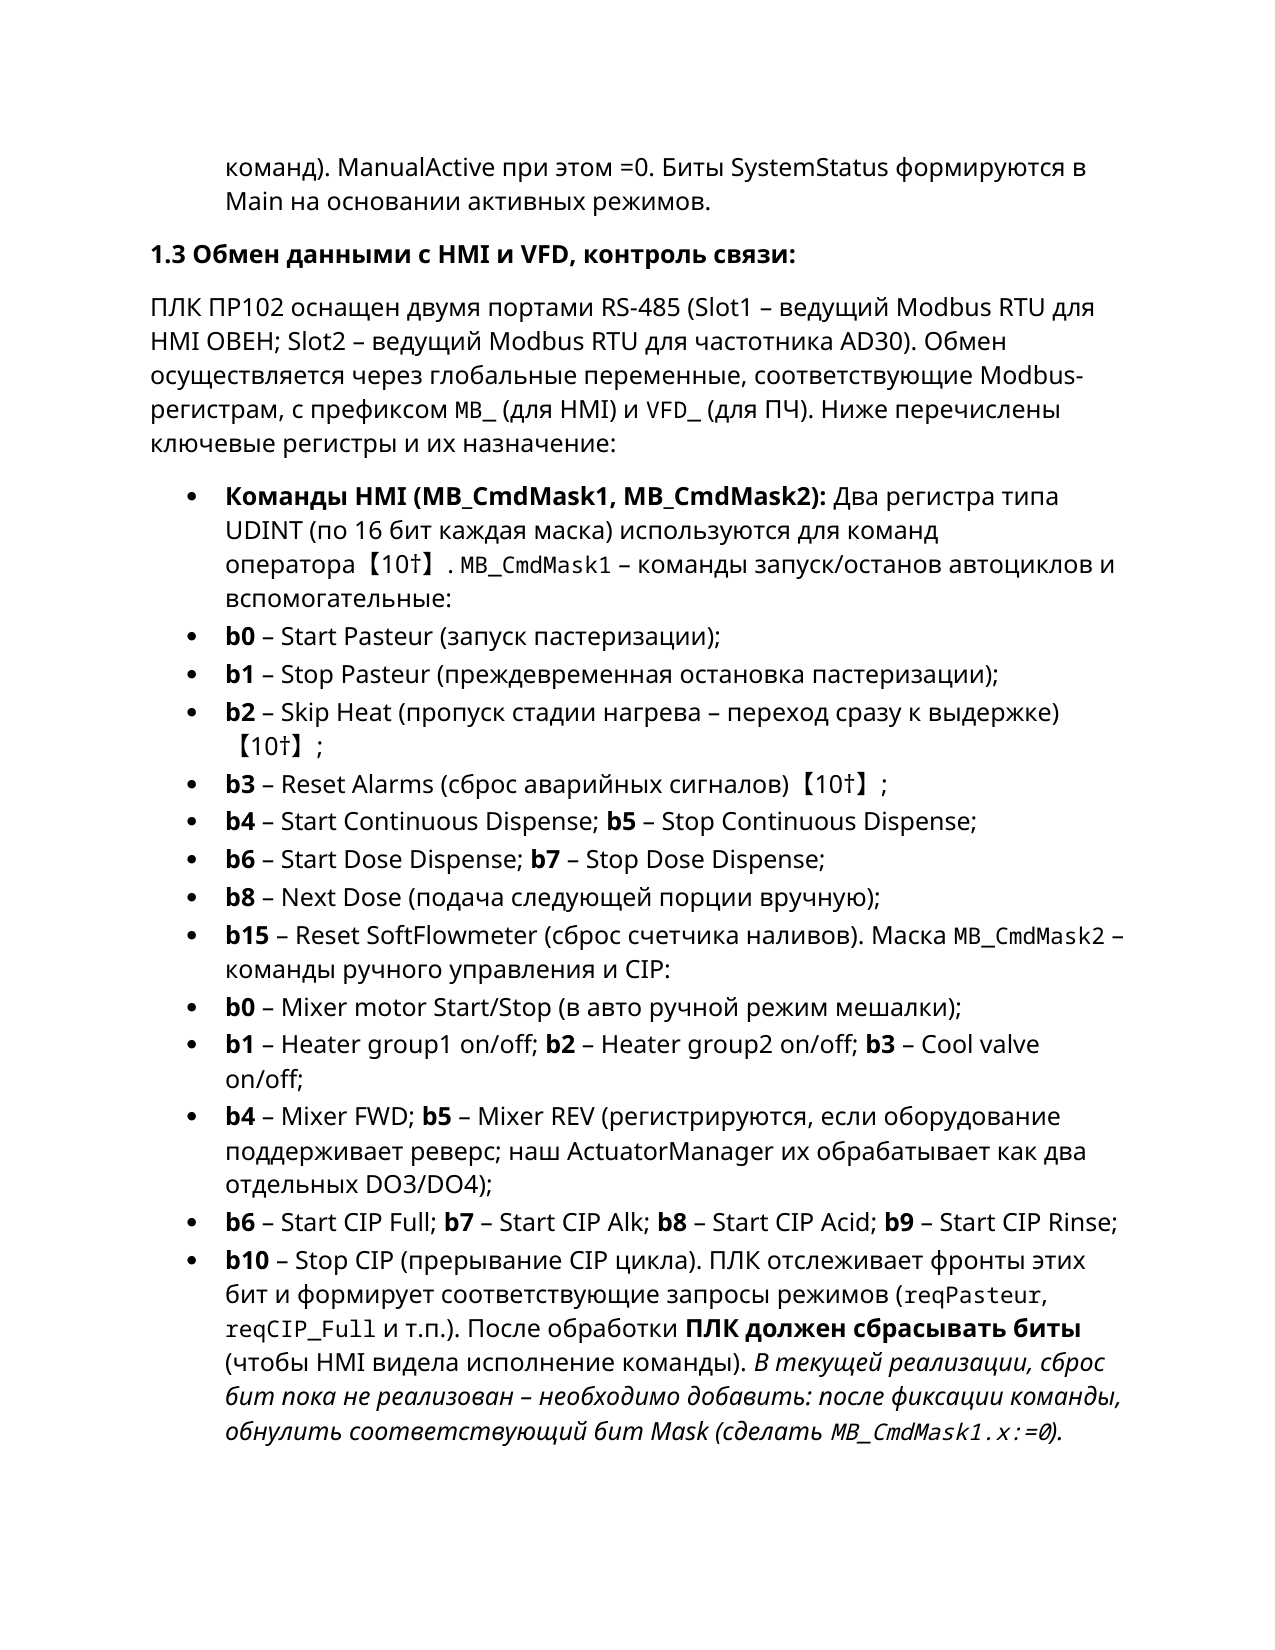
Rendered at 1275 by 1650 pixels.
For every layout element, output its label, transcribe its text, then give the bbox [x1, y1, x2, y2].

list b1 – Stop Pasteur (преждевременная остановка пастеризации); [187, 657, 1125, 691]
list b6 – Start Dose Dispense; b7 – Stop Dose Dispense; [187, 842, 1125, 876]
list b4 – Start Continuous Dispense; b5 – Stop Continuous Dispense; [187, 804, 1125, 838]
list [187, 150, 1125, 218]
list b0 – Mixer motor Start/Stop (в авто ручной режим мешалки); [187, 989, 1125, 1023]
list b2 – Skip Heat (пропуск стадии нагрева – переход сразу к выдержке)【10†】; [187, 694, 1125, 762]
list b6 – Start CIP Full; b7 – Start CIP Alk; b8 – Start CIP Acid; b9 – Start CIP Rinse; [187, 1205, 1125, 1239]
list b1 – Heater group1 on/off; b2 – Heater group2 on/off; b3 – Cool valve on/off; [187, 1027, 1125, 1095]
list b4 – Mixer FWD; b5 – Mixer REV (регистрируются, если оборудование поддерживает реверс; наш ActuatorManager их обрабатывает как два отдельных DO3/DO4); [187, 1099, 1125, 1201]
list b3 – Reset Alarms (сброс аварийных сигналов)【10†】; [187, 766, 1125, 800]
list b0 – Start Pasteur (запуск пастеризации); [187, 619, 1125, 653]
list b15 – Reset SoftFlowmeter (сброс счетчика наливов). Маска MB_CmdMask2 – команды ручного управления и CIP: [187, 917, 1125, 986]
text ПЛК ПР102 оснащен двумя портами RS-485 (Slot1 – ведущий Modbus RTU для HMI ОВЕН; Slot2 – ведущий Modbus RTU для частотника AD30). Обмен осуществляется через глобальные переменные, соответствующие Modbus-регистрам, с префиксом MB_ (для HMI) и VFD_ (для ПЧ). Ниже перечислены ключевые регистры и их назначение: [150, 290, 1125, 460]
list b10 – Stop CIP (прерывание CIP цикла). ПЛК отслеживает фронты этих бит и формирует соответствующие запросы режимов (reqPasteur, reqCIP_Full и т.п.). После обработки ПЛК должен сбрасывать биты (чтобы HMI видела исполнение команды). В текущей реализации, сброс бит пока не реализован – необходимо добавить: после фиксации команды, обнулить соответствующий бит Mask (сделать MB_CmdMask1.x:=0). [187, 1243, 1125, 1447]
list Команды HMI (MB_CmdMask1, MB_CmdMask2): Два регистра типа UDINT (по 16 бит каждая маска) используются для команд оператора【10†】. MB_CmdMask1 – команды запуск/останов автоциклов и вспомогательные: [187, 479, 1125, 615]
text 1.3 Обмен данными с HMI и VFD, контроль связи: [150, 237, 1125, 271]
list b8 – Next Dose (подача следующей порции вручную); [187, 880, 1125, 914]
